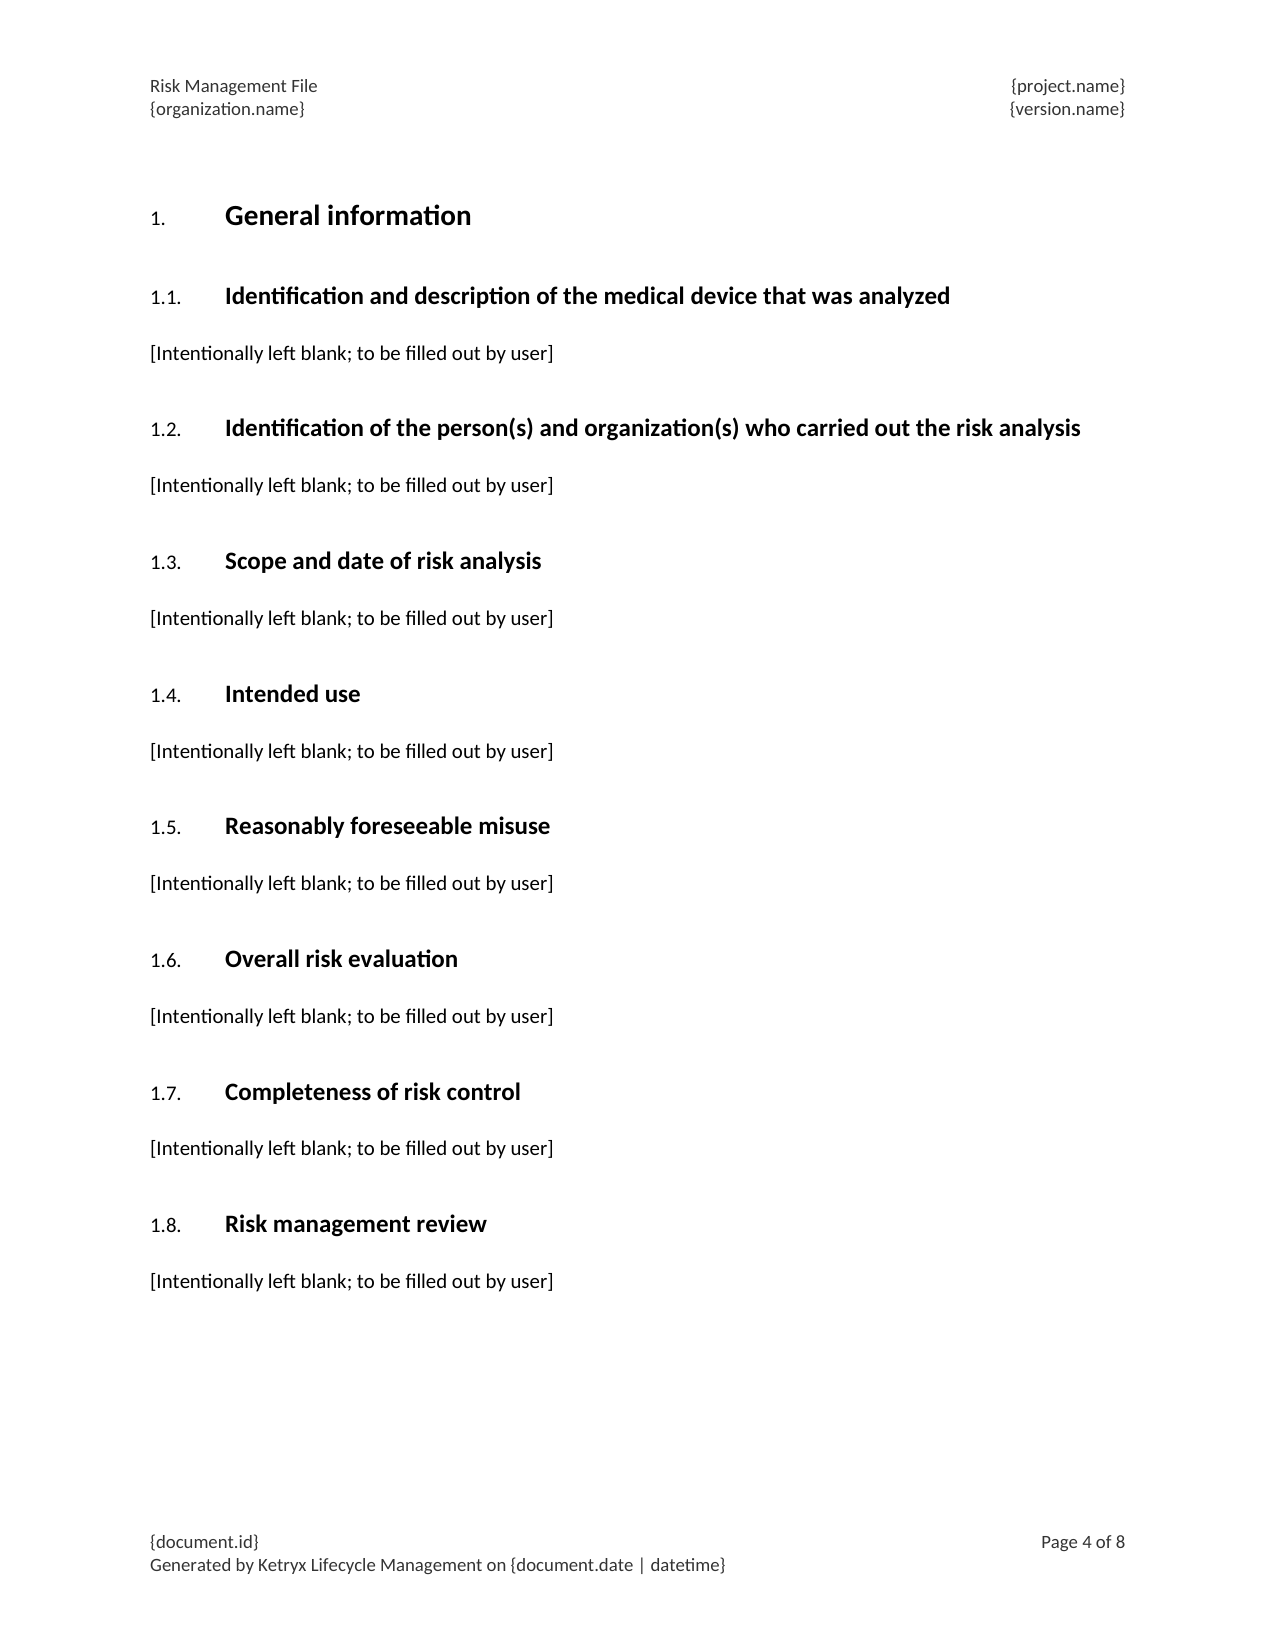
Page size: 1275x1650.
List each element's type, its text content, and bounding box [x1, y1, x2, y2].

list Risk management review [150, 1208, 1125, 1239]
text [Intentionally left blank; to be filled out by user] [150, 738, 1125, 763]
list Intended use [150, 678, 1125, 708]
text [Intentionally left blank; to be filled out by user] [150, 605, 1125, 631]
text [Intentionally left blank; to be filled out by user] [150, 473, 1125, 498]
list General information [150, 197, 1125, 233]
text [Intentionally left blank; to be filled out by user] [150, 1003, 1125, 1028]
text [Intentionally left blank; to be filled out by user] [150, 870, 1125, 896]
list Identification of the person(s) and organization(s) who carried out the risk analysis [150, 413, 1125, 443]
text [Intentionally left blank; to be filled out by user] [150, 1268, 1125, 1294]
text [Intentionally left blank; to be filled out by user] [150, 340, 1125, 365]
text [Intentionally left blank; to be filled out by user] [150, 1136, 1125, 1161]
list Scope and date of risk analysis [150, 545, 1125, 576]
list Reasonably foreseeable misuse [150, 810, 1125, 841]
list Completeness of risk control [150, 1076, 1125, 1106]
list Identification and description of the medical device that was analyzed [150, 280, 1125, 311]
list Overall risk evaluation [150, 943, 1125, 973]
